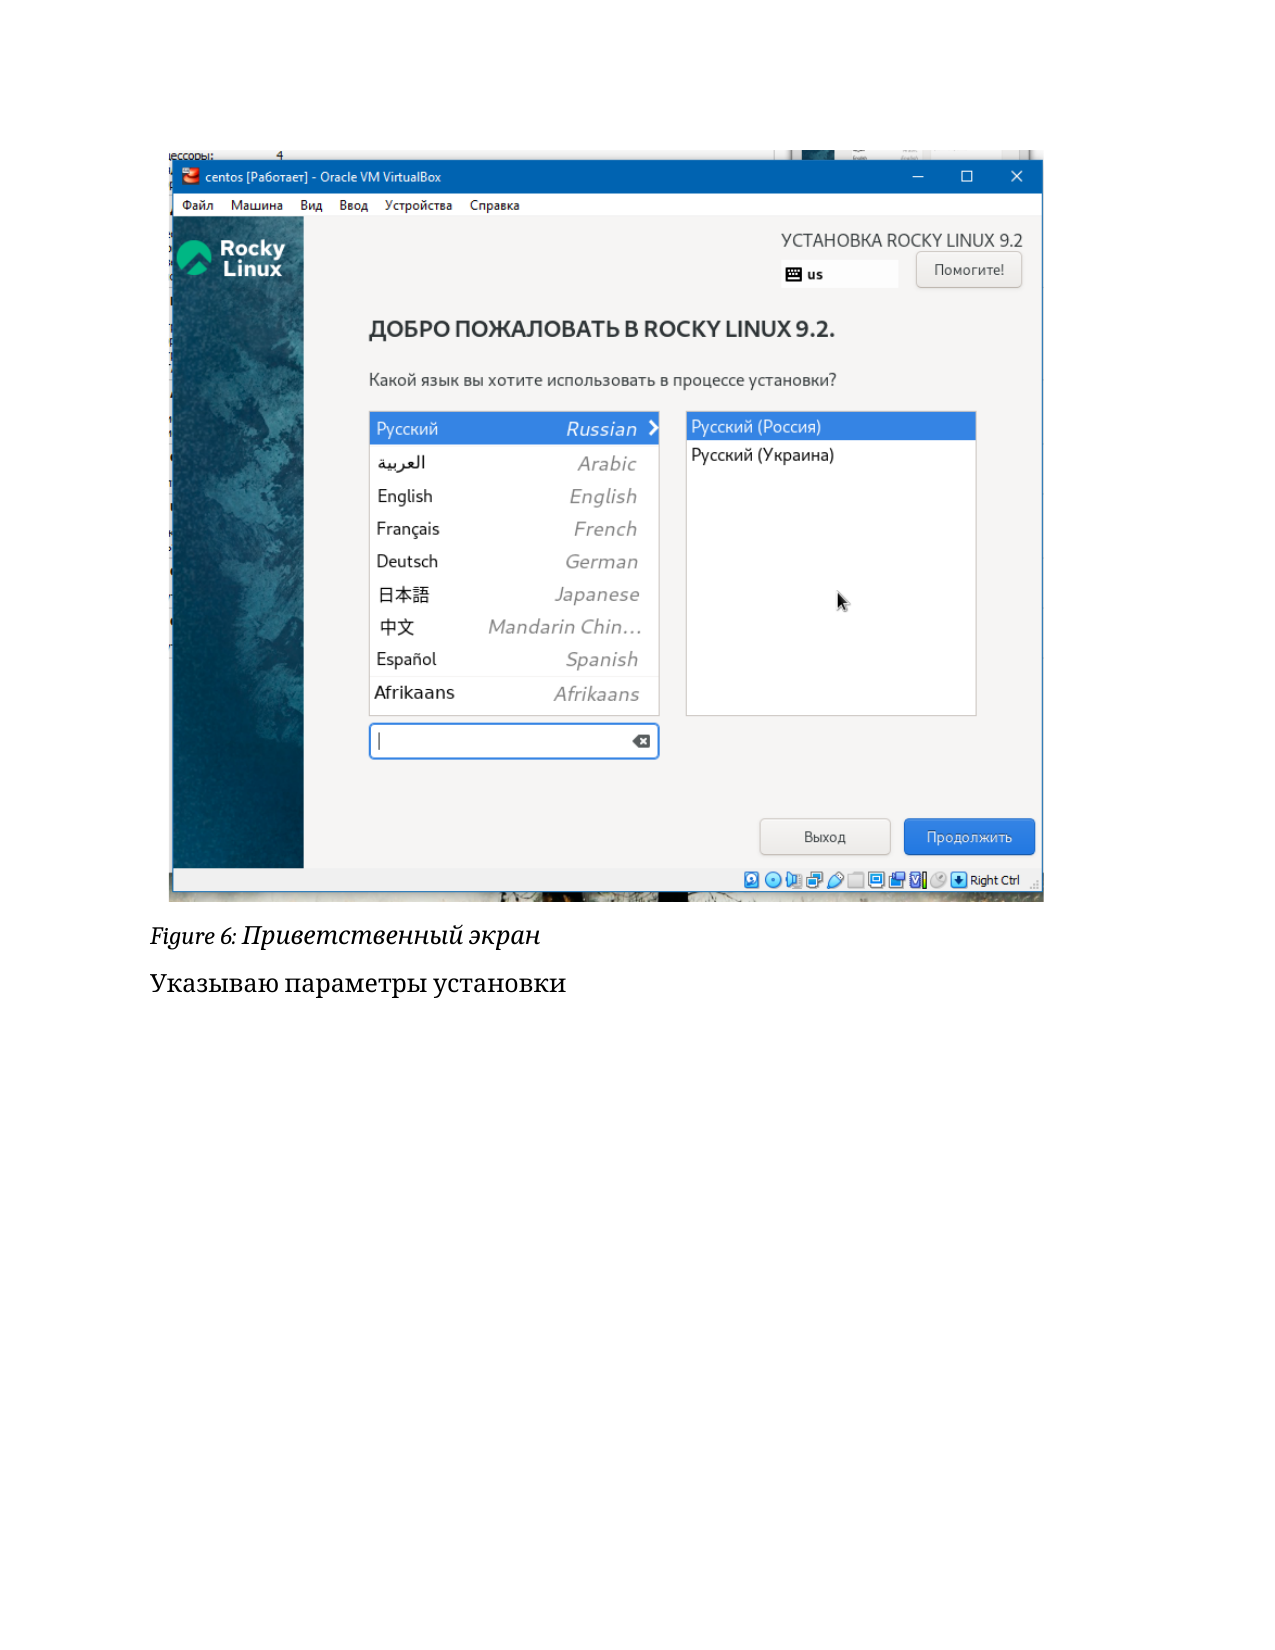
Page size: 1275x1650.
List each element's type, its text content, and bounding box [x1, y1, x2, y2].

picture [168, 150, 1044, 902]
text Указываю параметры установки [150, 970, 1125, 998]
text Figure 6: Приветственный экран [150, 922, 1125, 951]
